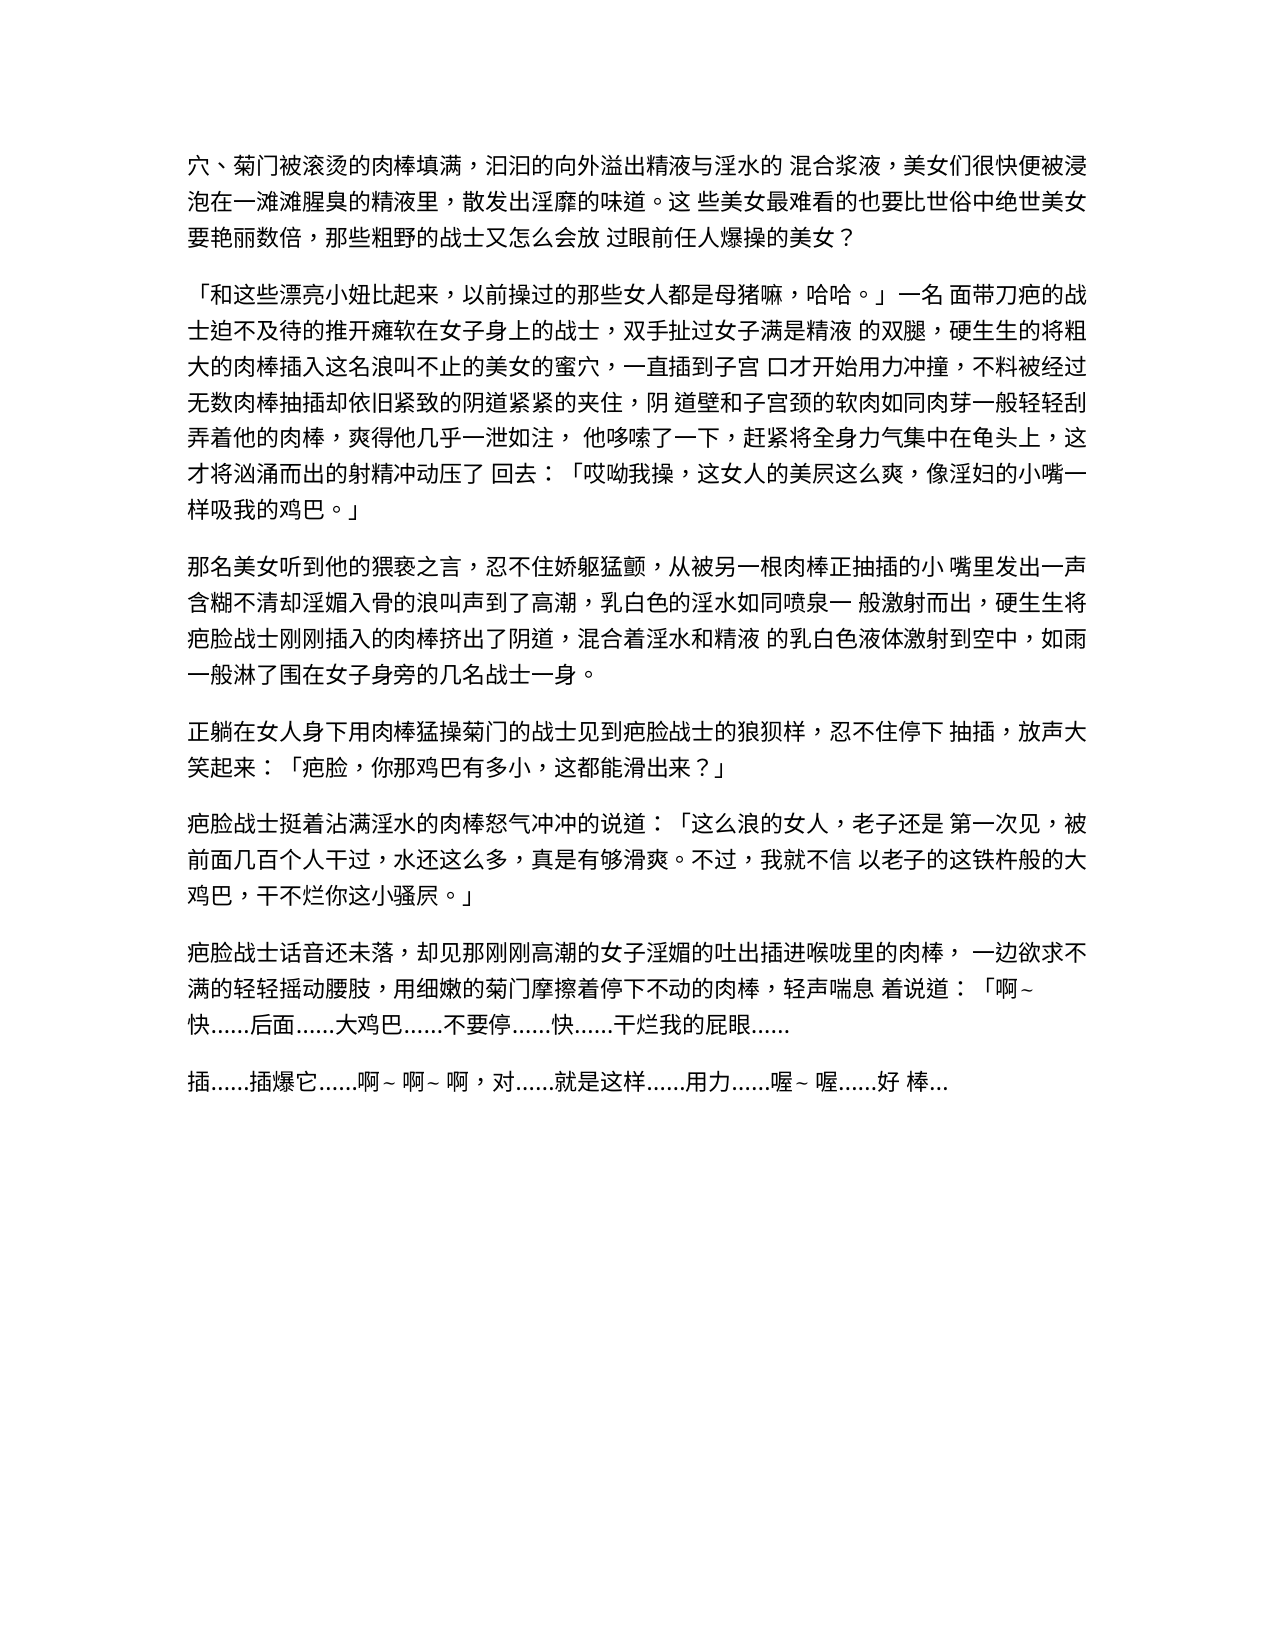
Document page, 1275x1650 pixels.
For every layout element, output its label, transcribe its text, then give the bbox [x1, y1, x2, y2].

text 疤脸战士话音还未落，却见那刚刚高潮的女子淫媚的吐出插进喉咙里的肉棒， 一边欲求不满的轻轻摇动腰肢，用细嫩的菊门摩擦着停下不动的肉棒，轻声喘息 着说道：「啊~ 快……后面……大鸡巴……不要停……快……干烂我的屁眼…… [187, 937, 1087, 1040]
text 正躺在女人身下用肉棒猛操菊门的战士见到疤脸战士的狼狈样，忍不住停下 抽插，放声大笑起来：「疤脸，你那鸡巴有多小，这都能滑出来？」 [187, 716, 1087, 783]
text 疤脸战士挺着沾满淫水的肉棒怒气冲冲的说道：「这么浪的女人，老子还是 第一次见，被前面几百个人干过，水还这么多，真是有够滑爽。不过，我就不信 以老子的这铁杵般的大鸡巴，干不烂你这小骚屄。」 [187, 808, 1087, 911]
text 插……插爆它……啊~ 啊~ 啊，对……就是这样……用力……喔~ 喔……好 棒… [187, 1066, 1087, 1097]
text 「和这些漂亮小妞比起来，以前操过的那些女人都是母猪嘛，哈哈。」一名 面带刀疤的战士迫不及待的推开瘫软在女子身上的战士，双手扯过女子满是精液 的双腿，硬生生的将粗大的肉棒插入这名浪叫不止的美女的蜜穴，一直插到子宫 口才开始用力冲撞，不料被经过无数肉棒抽插却依旧紧致的阴道紧紧的夹住，阴 道壁和子宫颈的软肉如同肉芽一般轻轻刮弄着他的肉棒，爽得他几乎一泄如注， 他哆嗦了一下，赶紧将全身力气集中在龟头上，这才将汹涌而出的射精冲动压了 回去：「哎呦我操，这女人的美屄这么爽，像淫妇的小嘴一样吸我的鸡巴。」 [187, 279, 1087, 526]
text 那名美女听到他的猥亵之言，忍不住娇躯猛颤，从被另一根肉棒正抽插的小 嘴里发出一声含糊不清却淫媚入骨的浪叫声到了高潮，乳白色的淫水如同喷泉一 般激射而出，硬生生将疤脸战士刚刚插入的肉棒挤出了阴道，混合着淫水和精液 的乳白色液体激射到空中，如雨一般淋了围在女子身旁的几名战士一身。 [187, 551, 1087, 690]
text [187, 150, 1087, 253]
